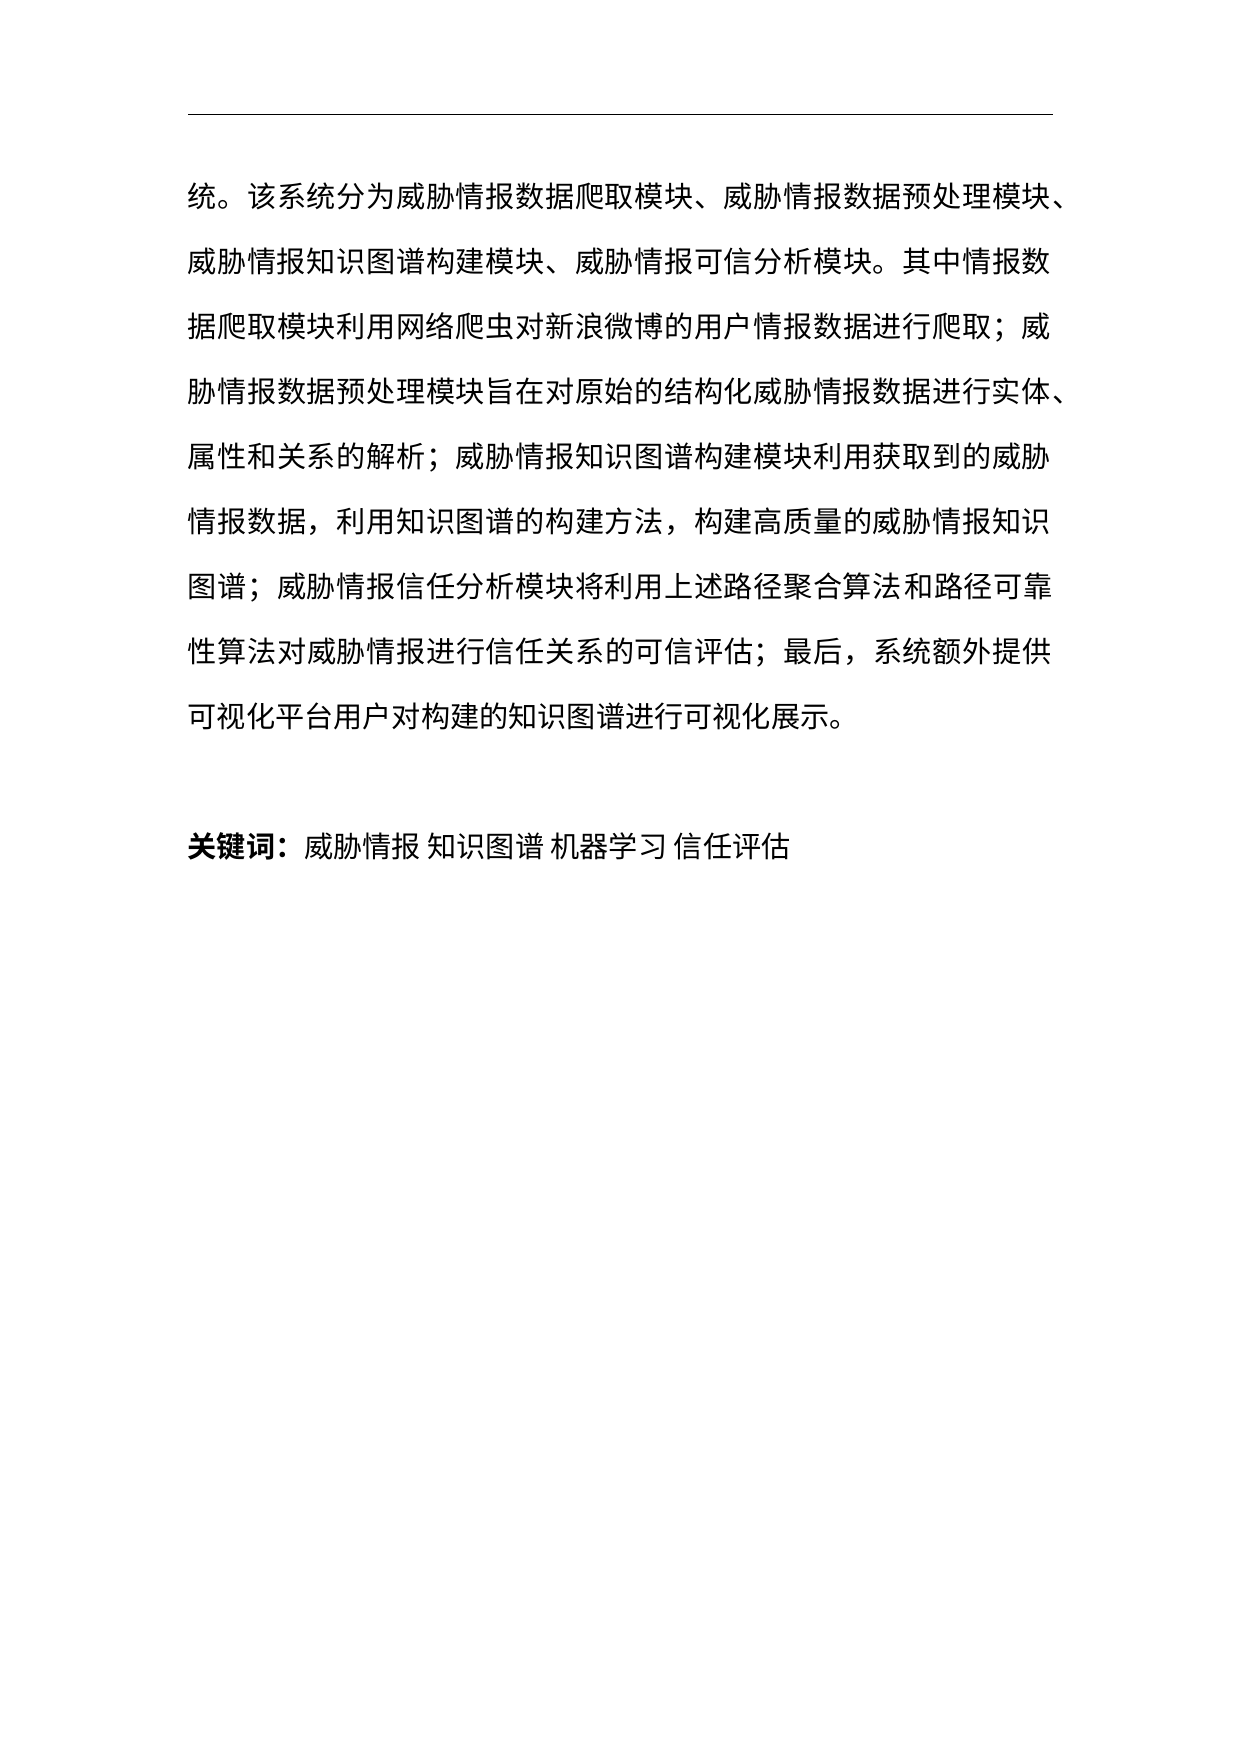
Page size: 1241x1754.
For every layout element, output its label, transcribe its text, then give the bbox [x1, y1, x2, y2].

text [187, 162, 1053, 747]
text 关键词：威胁情报 知识图谱 机器学习 信任评估 [187, 812, 1053, 877]
